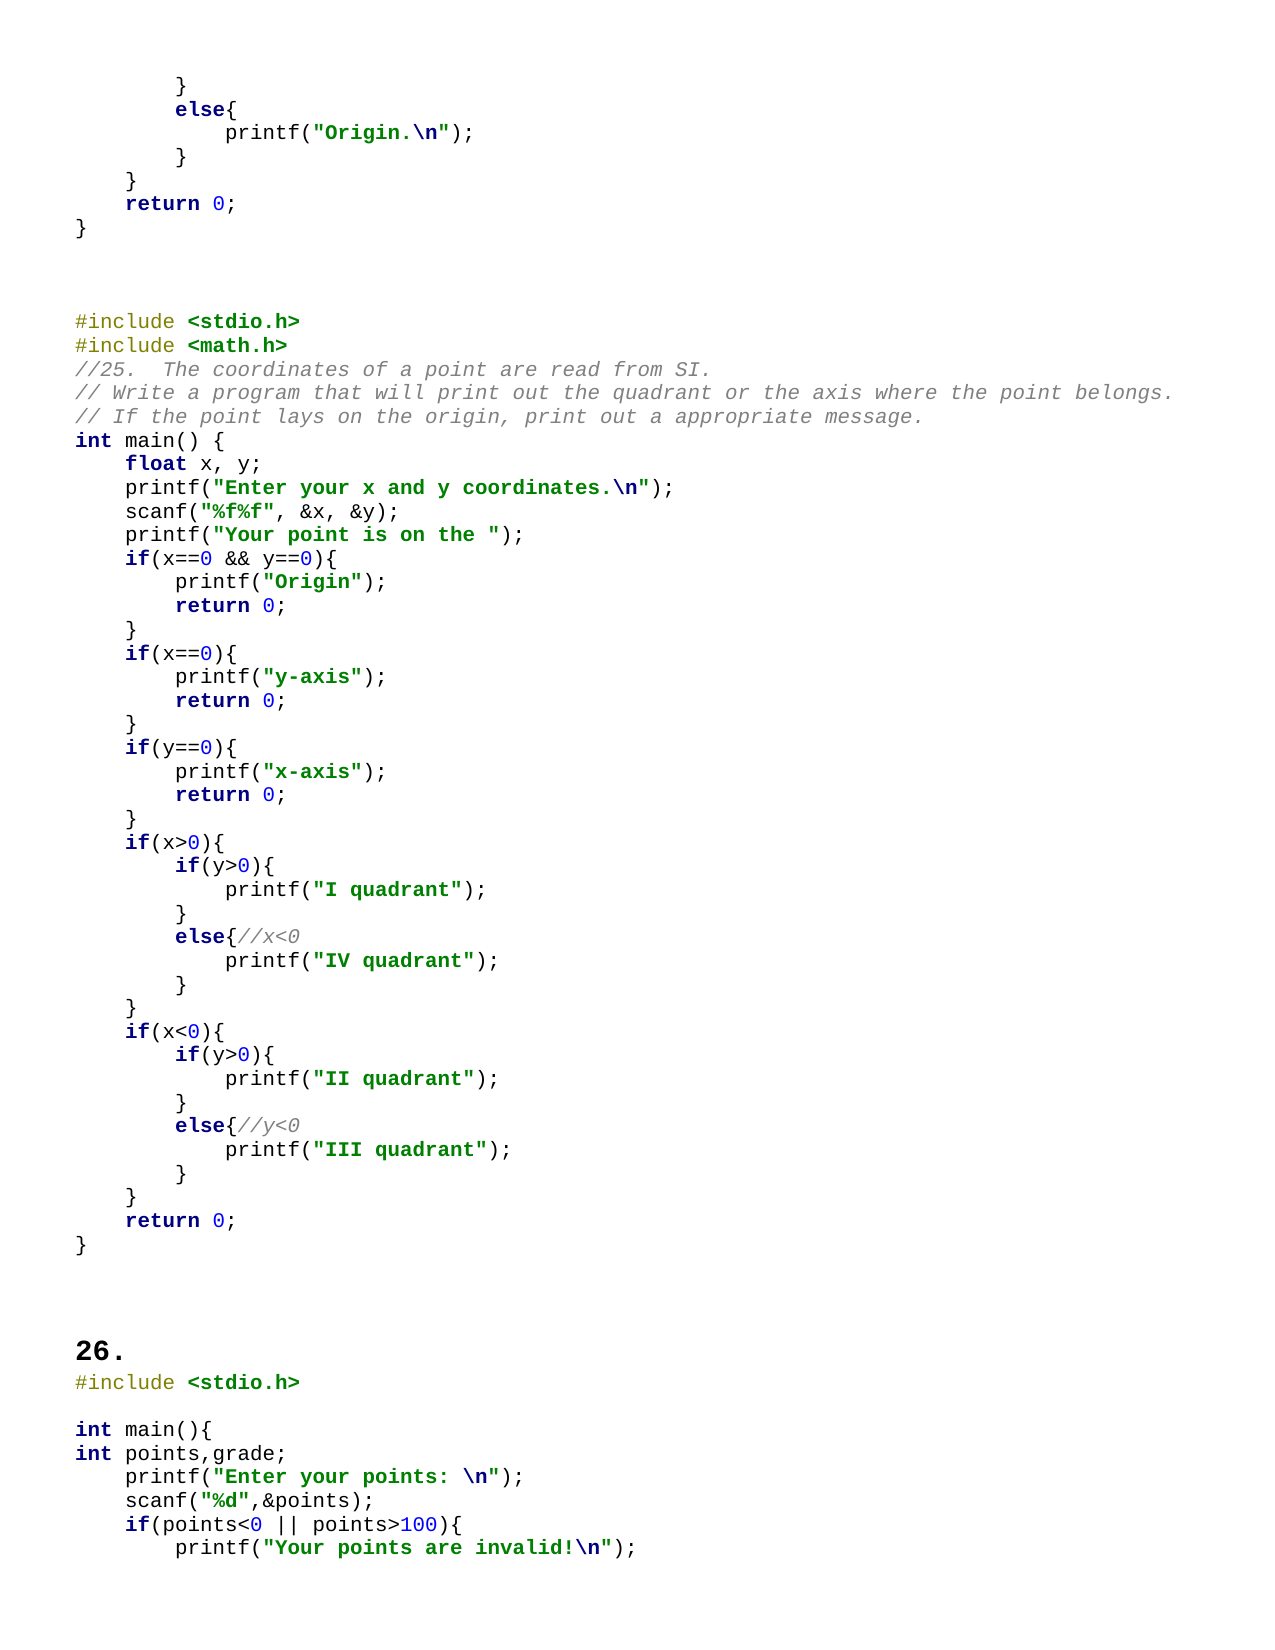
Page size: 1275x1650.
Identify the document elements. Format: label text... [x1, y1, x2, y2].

subtitle 26. [75, 1336, 1200, 1369]
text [75, 1372, 1200, 1561]
text #include <stdio.h> #include <math.h> //25. The coordinates of a point are read from SI. // Write a program that will print out the quadrant or the axis where the point belongs. // If the point lays on the origin, print out a appropriate message. int main() { float x, y; printf("Enter your x and y coordinates.\n"); scanf("%f%f", &x, &y); printf("Your point is on the "); if(x==0 && y==0){ printf("Origin"); return 0; } if(x==0){ printf("y-axis"); return 0; } if(y==0){ printf("x-axis"); return 0; } if(x>0){ if(y>0){ printf("I quadrant"); } else{//x<0 printf("IV quadrant"); } } if(x<0){ if(y>0){ printf("II quadrant"); } else{//y<0 printf("III quadrant"); } } return 0; } [75, 311, 1200, 1257]
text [75, 75, 1200, 241]
